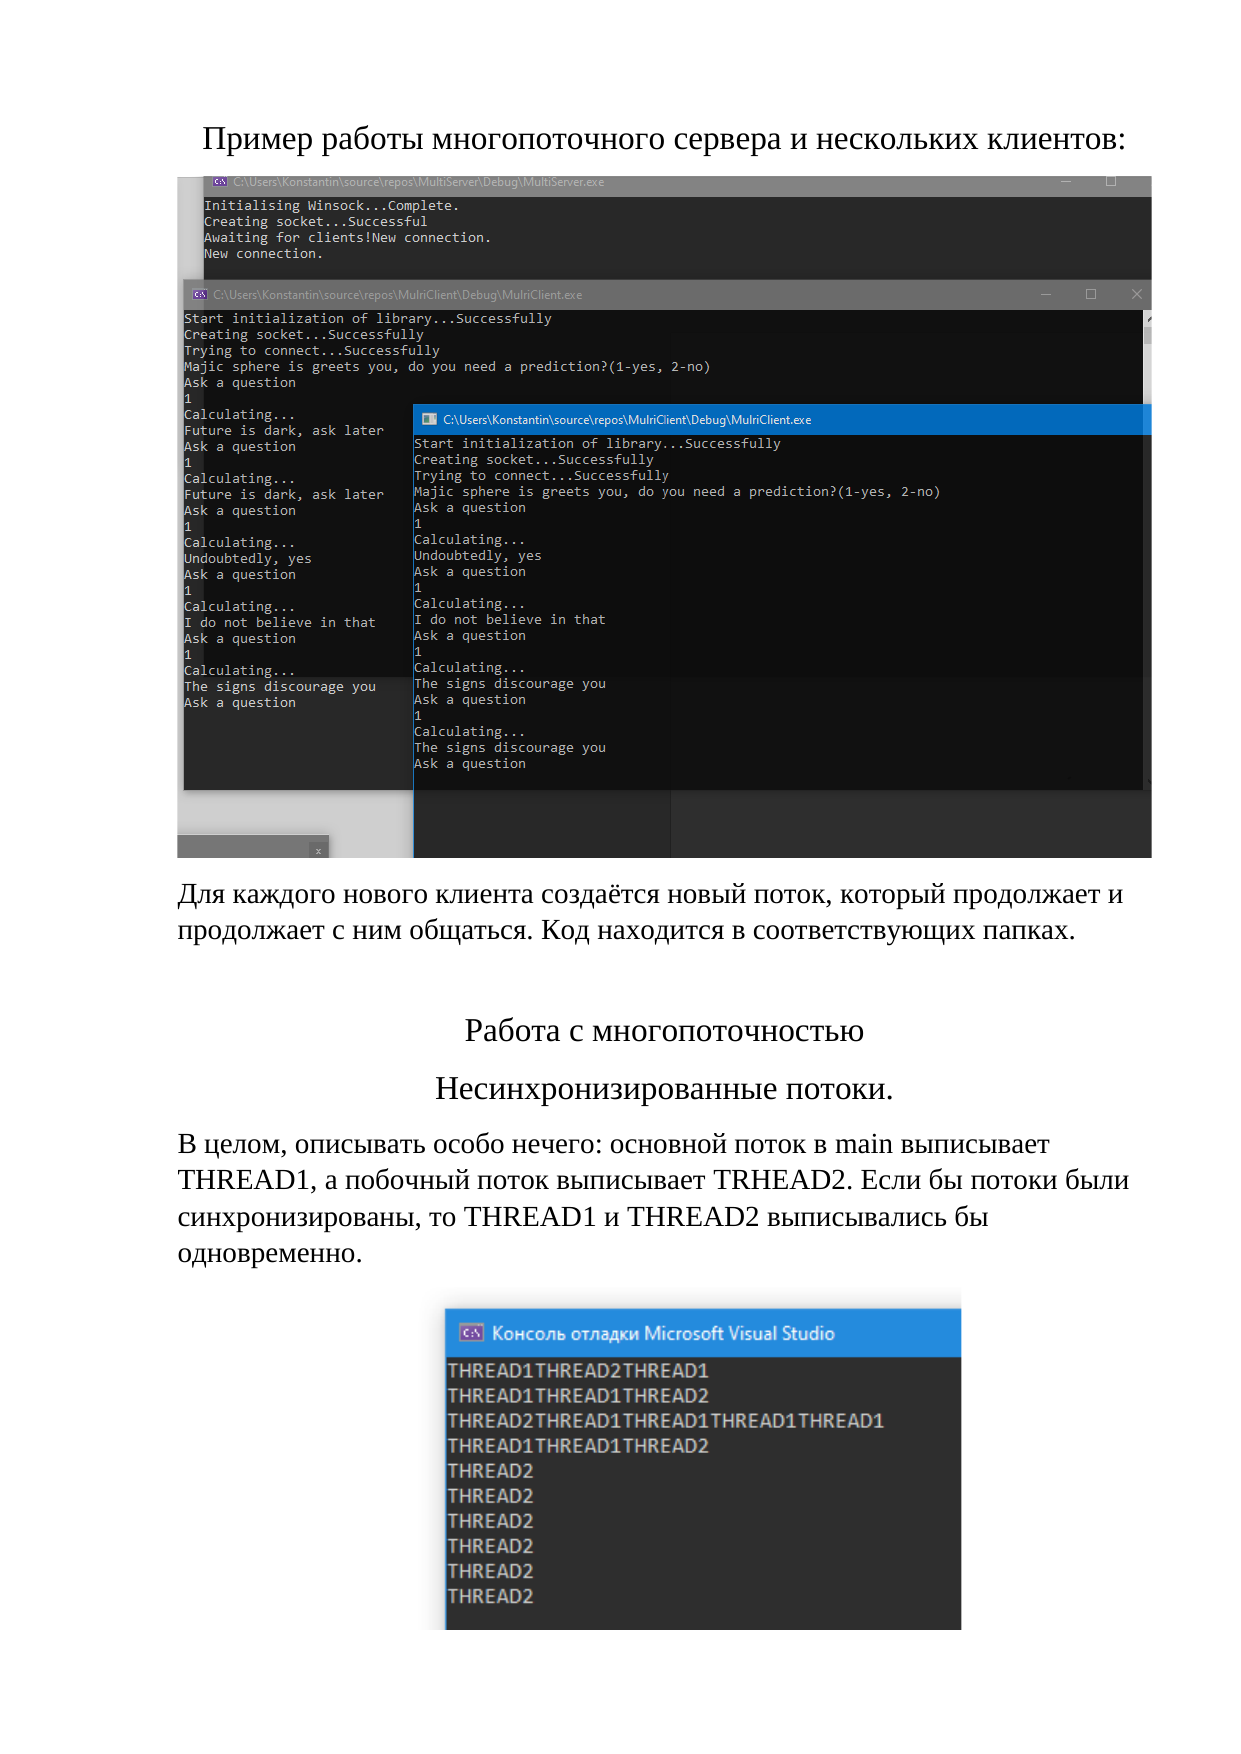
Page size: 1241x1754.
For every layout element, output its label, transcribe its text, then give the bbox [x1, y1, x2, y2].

picture [177, 176, 1152, 858]
text Работа с многопоточностью [177, 1010, 1152, 1049]
picture [367, 1287, 962, 1630]
text Пример работы многопоточного сервера и нескольких клиентов: [177, 118, 1152, 156]
text Для каждого нового клиента создаётся новый поток, который продолжает и продолжает с ним общаться. Код находится в соответствующих папках. [177, 876, 1152, 946]
text Несинхронизированные потоки. [177, 1068, 1152, 1107]
text В целом, описывать особо нечего: основной поток в main выписывает THREAD1, а побочный поток выписывает TRHEAD2. Если бы потоки были синхронизированы, то THREAD1 и THREAD2 выписывались бы одновременно. [177, 1126, 1152, 1268]
